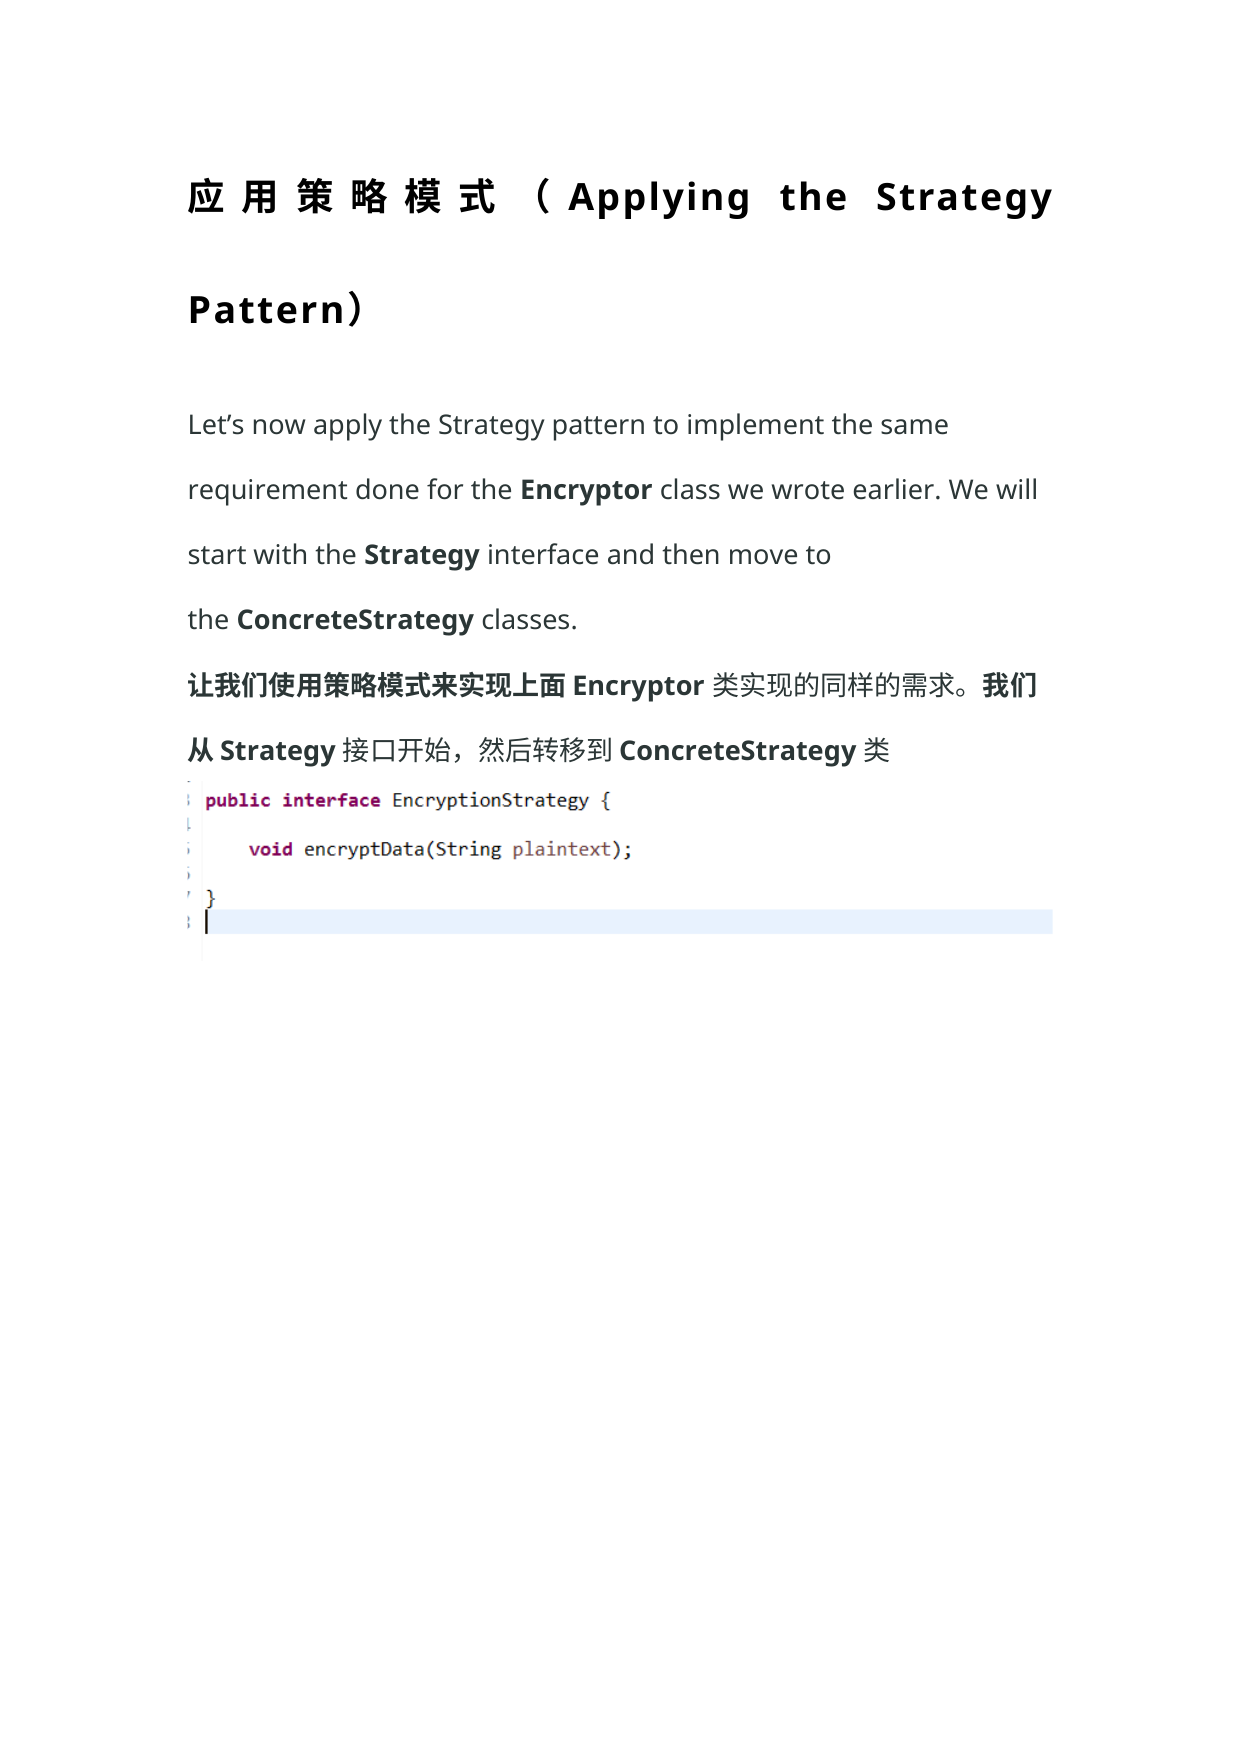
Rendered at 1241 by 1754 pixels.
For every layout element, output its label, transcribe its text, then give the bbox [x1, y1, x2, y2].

picture [187, 781, 1053, 961]
text 让我们使用策略模式来实现上面Encryptor 类实现的同样的需求。我们从Strategy 接口开始，然后转移到ConcreteStrategy 类 [187, 652, 1053, 781]
subtitle 应用策略模式（Applying the Strategy Pattern） [187, 162, 1053, 339]
text Let’s now apply the Strategy pattern to implement the same requirement done for the Encryptor class we wrote earlier. We will start with the Strategy interface and then move to the ConcreteStrategy classes. [187, 392, 1053, 652]
